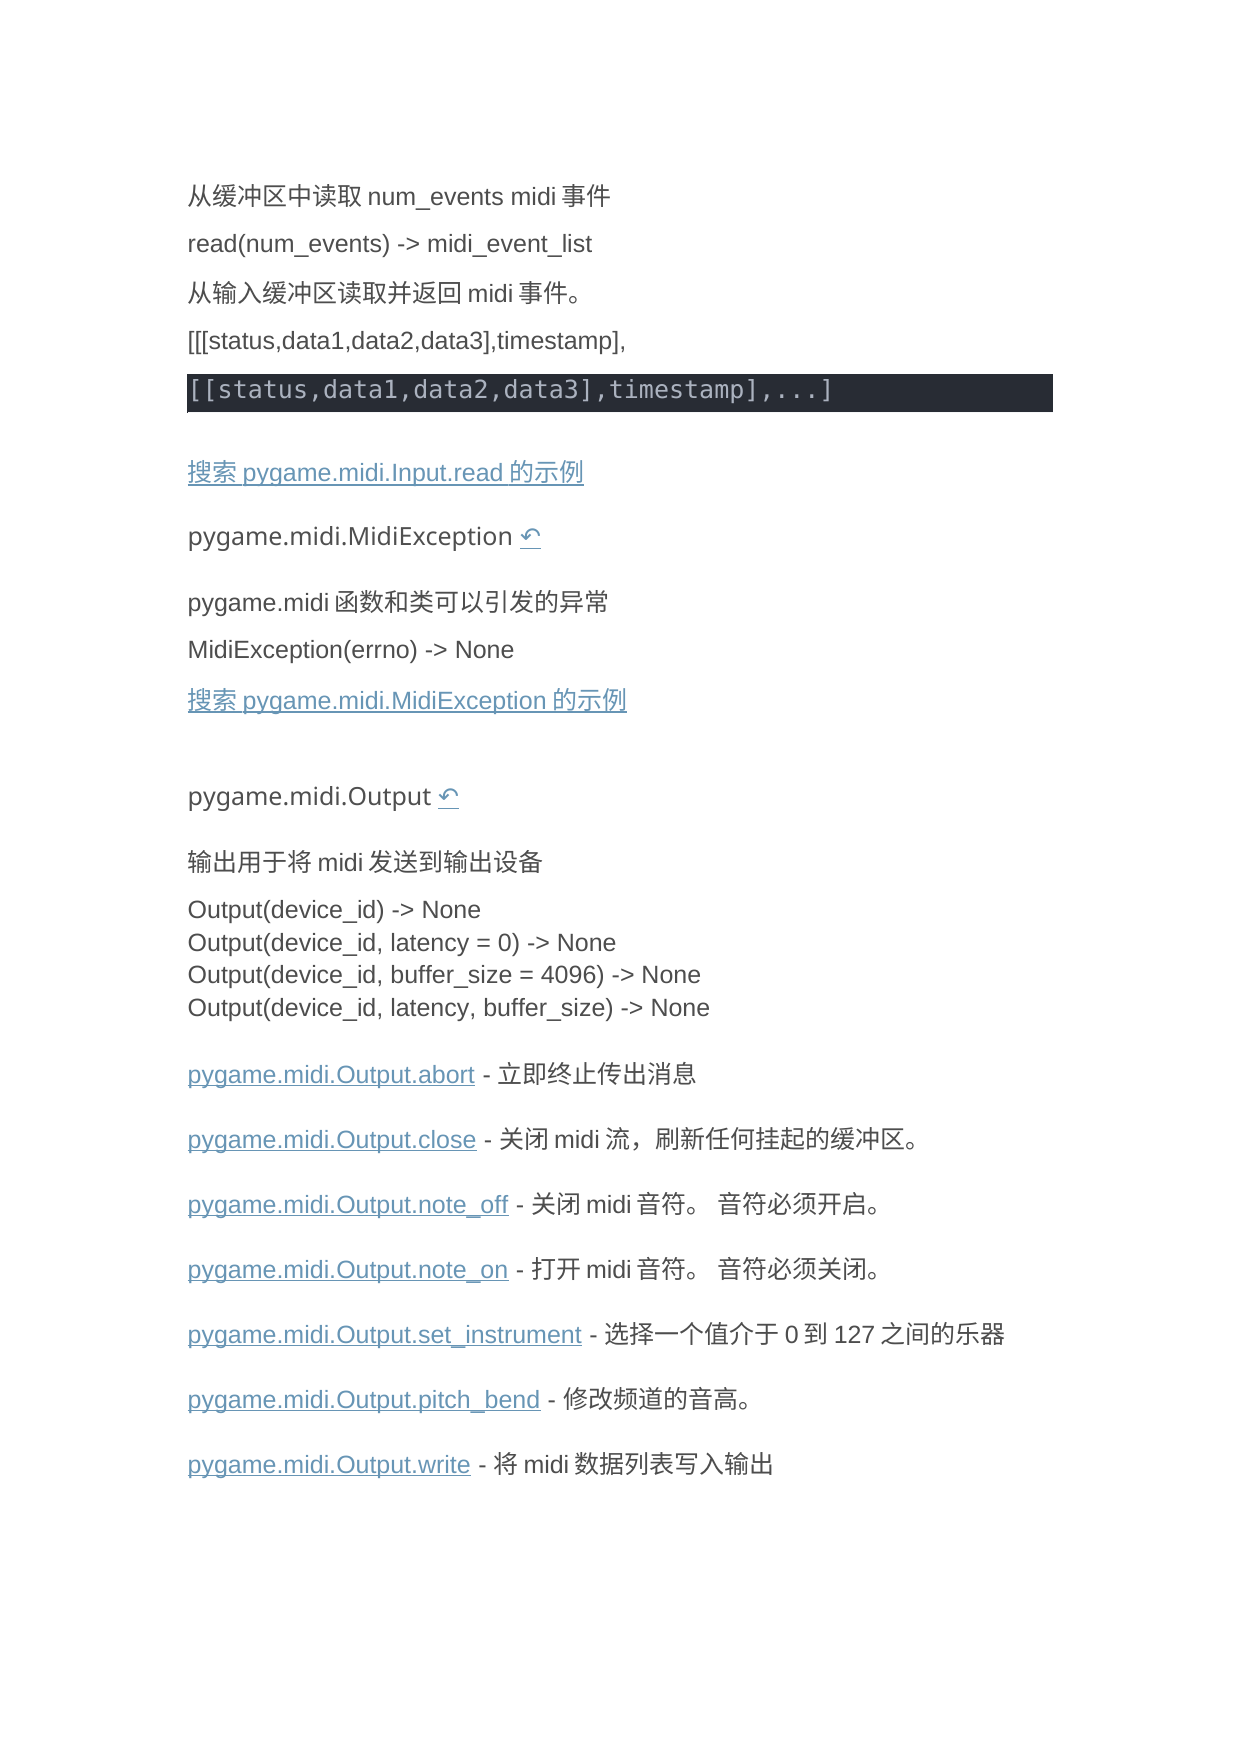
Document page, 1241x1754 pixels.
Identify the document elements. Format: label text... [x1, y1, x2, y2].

text [[status,data1,data2,data3],timestamp],...] [187, 374, 1053, 413]
text pygame.midi.MidiException ↶ [187, 503, 1053, 568]
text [187, 1040, 1053, 1495]
text 搜索pygame.midi.Input.read的示例 [187, 438, 1053, 503]
text 从缓冲区中读取num_events midi事件 read(num_events) -> midi_event_list 从输入缓冲区读取并返回midi事件。 [[[status,data1,data2,data3],timestamp], [187, 162, 1053, 357]
text pygame.midi函数和类可以引发的异常 MidiException(errno) -> None 搜索pygame.midi.MidiException的示例 [187, 568, 1053, 763]
text pygame.midi.Output ↶ [187, 763, 1053, 828]
text 输出用于将midi发送到输出设备 Output(device_id) -> None Output(device_id, latency = 0) -> None Output(device_id, buffer_size = 4096) -> None Output(device_id, latency, buffer_size) -> None [187, 828, 1053, 1023]
